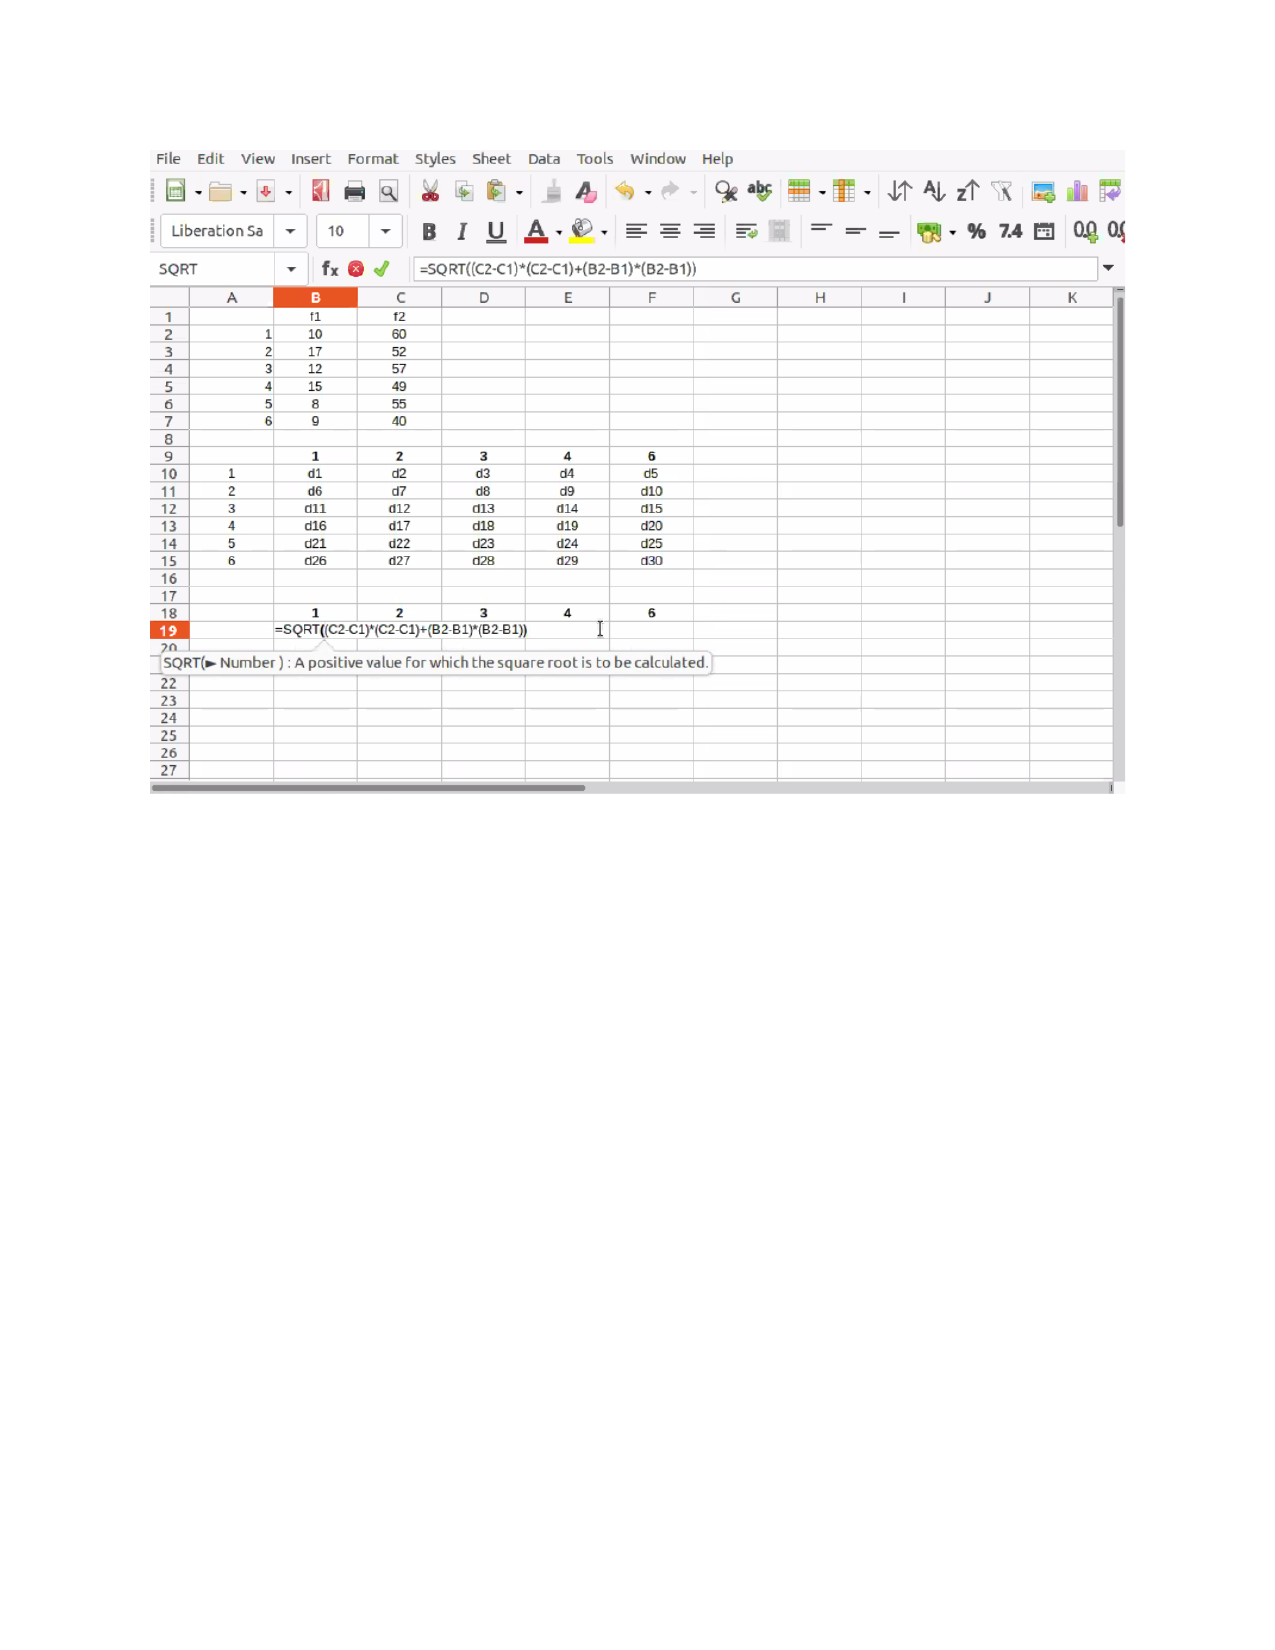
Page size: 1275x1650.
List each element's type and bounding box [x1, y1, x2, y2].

picture [150, 150, 1125, 794]
